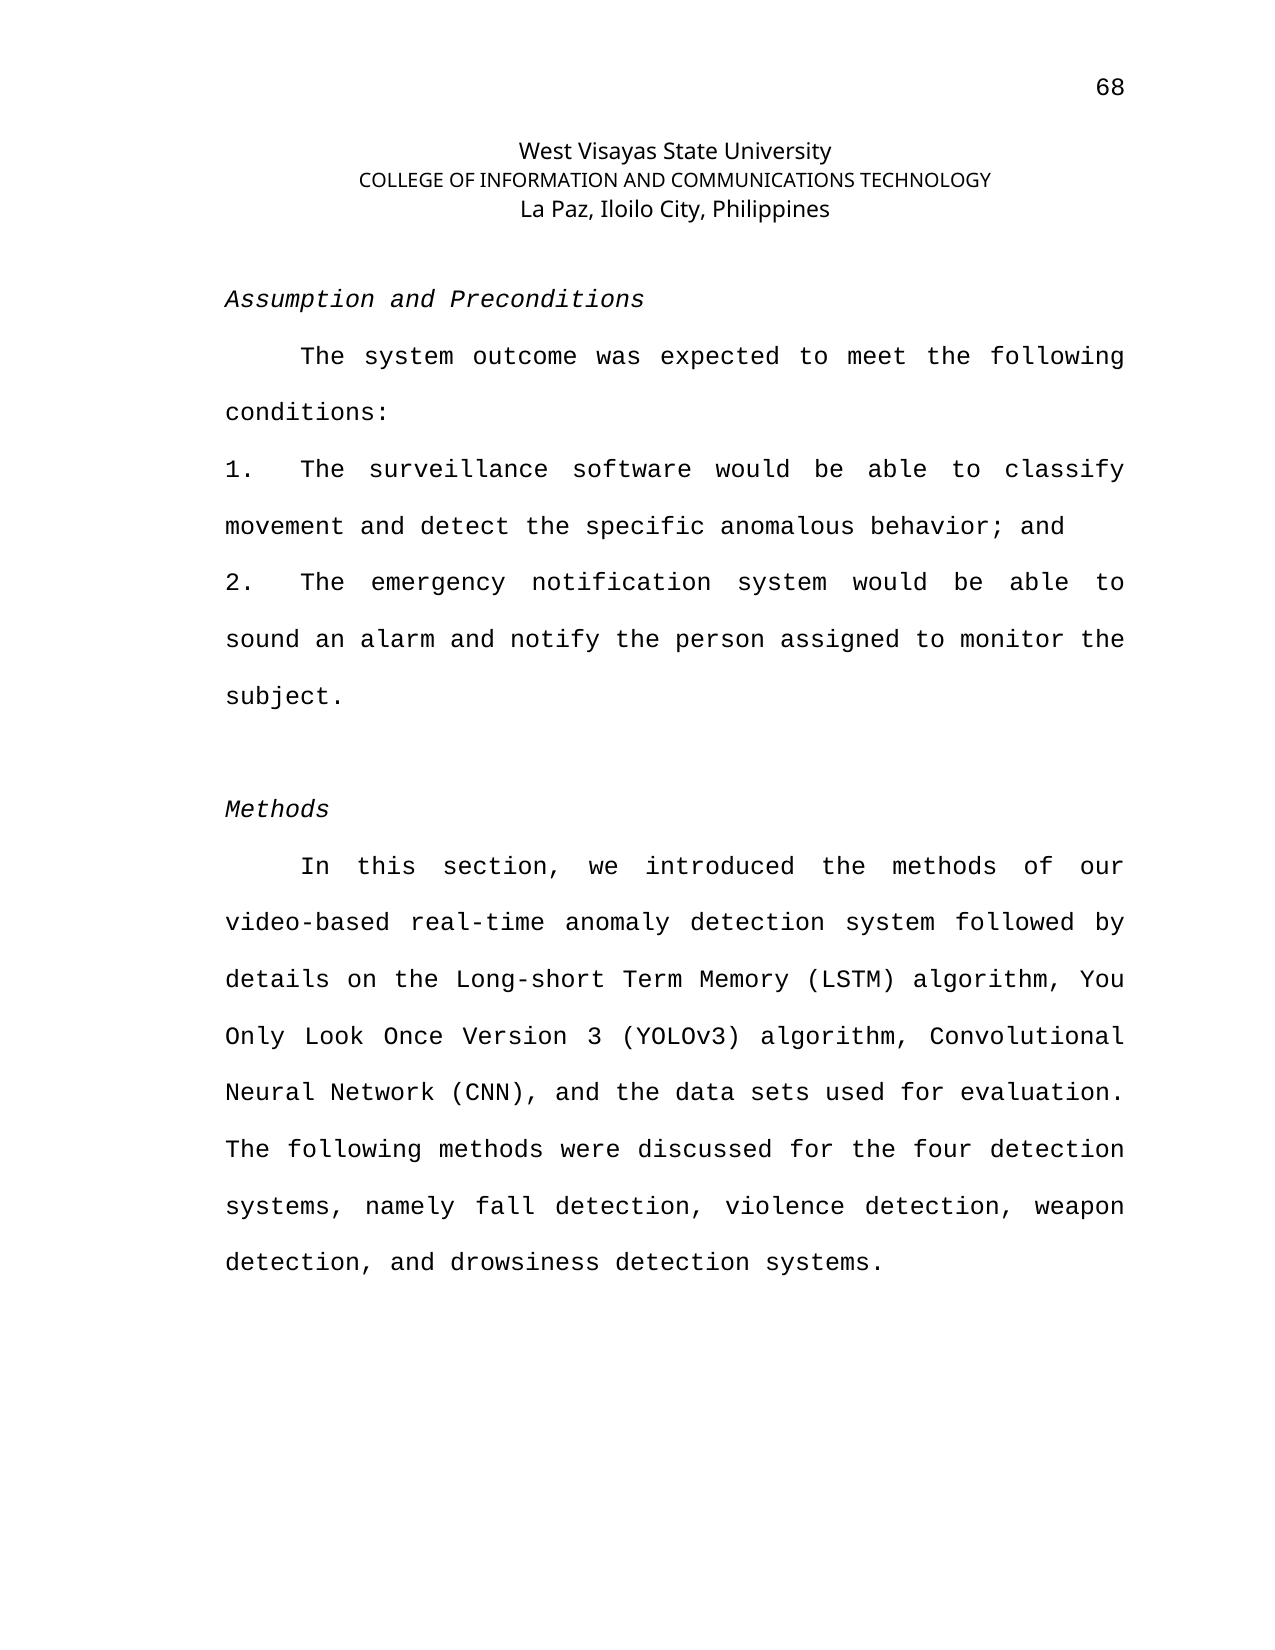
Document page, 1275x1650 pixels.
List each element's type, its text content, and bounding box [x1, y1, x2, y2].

subtitle The system outcome was expected to meet the following conditions: [225, 343, 1125, 428]
subtitle In this section, we introduced the methods of our video-based real-time anomaly detection system followed by details on the Long-short Term Memory (LSTM) algorithm, You Only Look Once Version 3 (YOLOv3) algorithm, Convolutional Neural Network (CNN), and the data sets used for evaluation. The following methods were discussed for the four detection systems, namely fall detection, violence detection, weapon detection, and drowsiness detection systems. [225, 853, 1125, 1278]
text Assumption and Preconditions [225, 287, 1125, 315]
subtitle The emergency notification system would be able to sound an alarm and notify the person assigned to monitor the subject. [225, 570, 1125, 712]
text Methods [225, 797, 1125, 825]
subtitle The surveillance software would be able to classify movement and detect the specific anomalous behavior; and [225, 457, 1125, 542]
